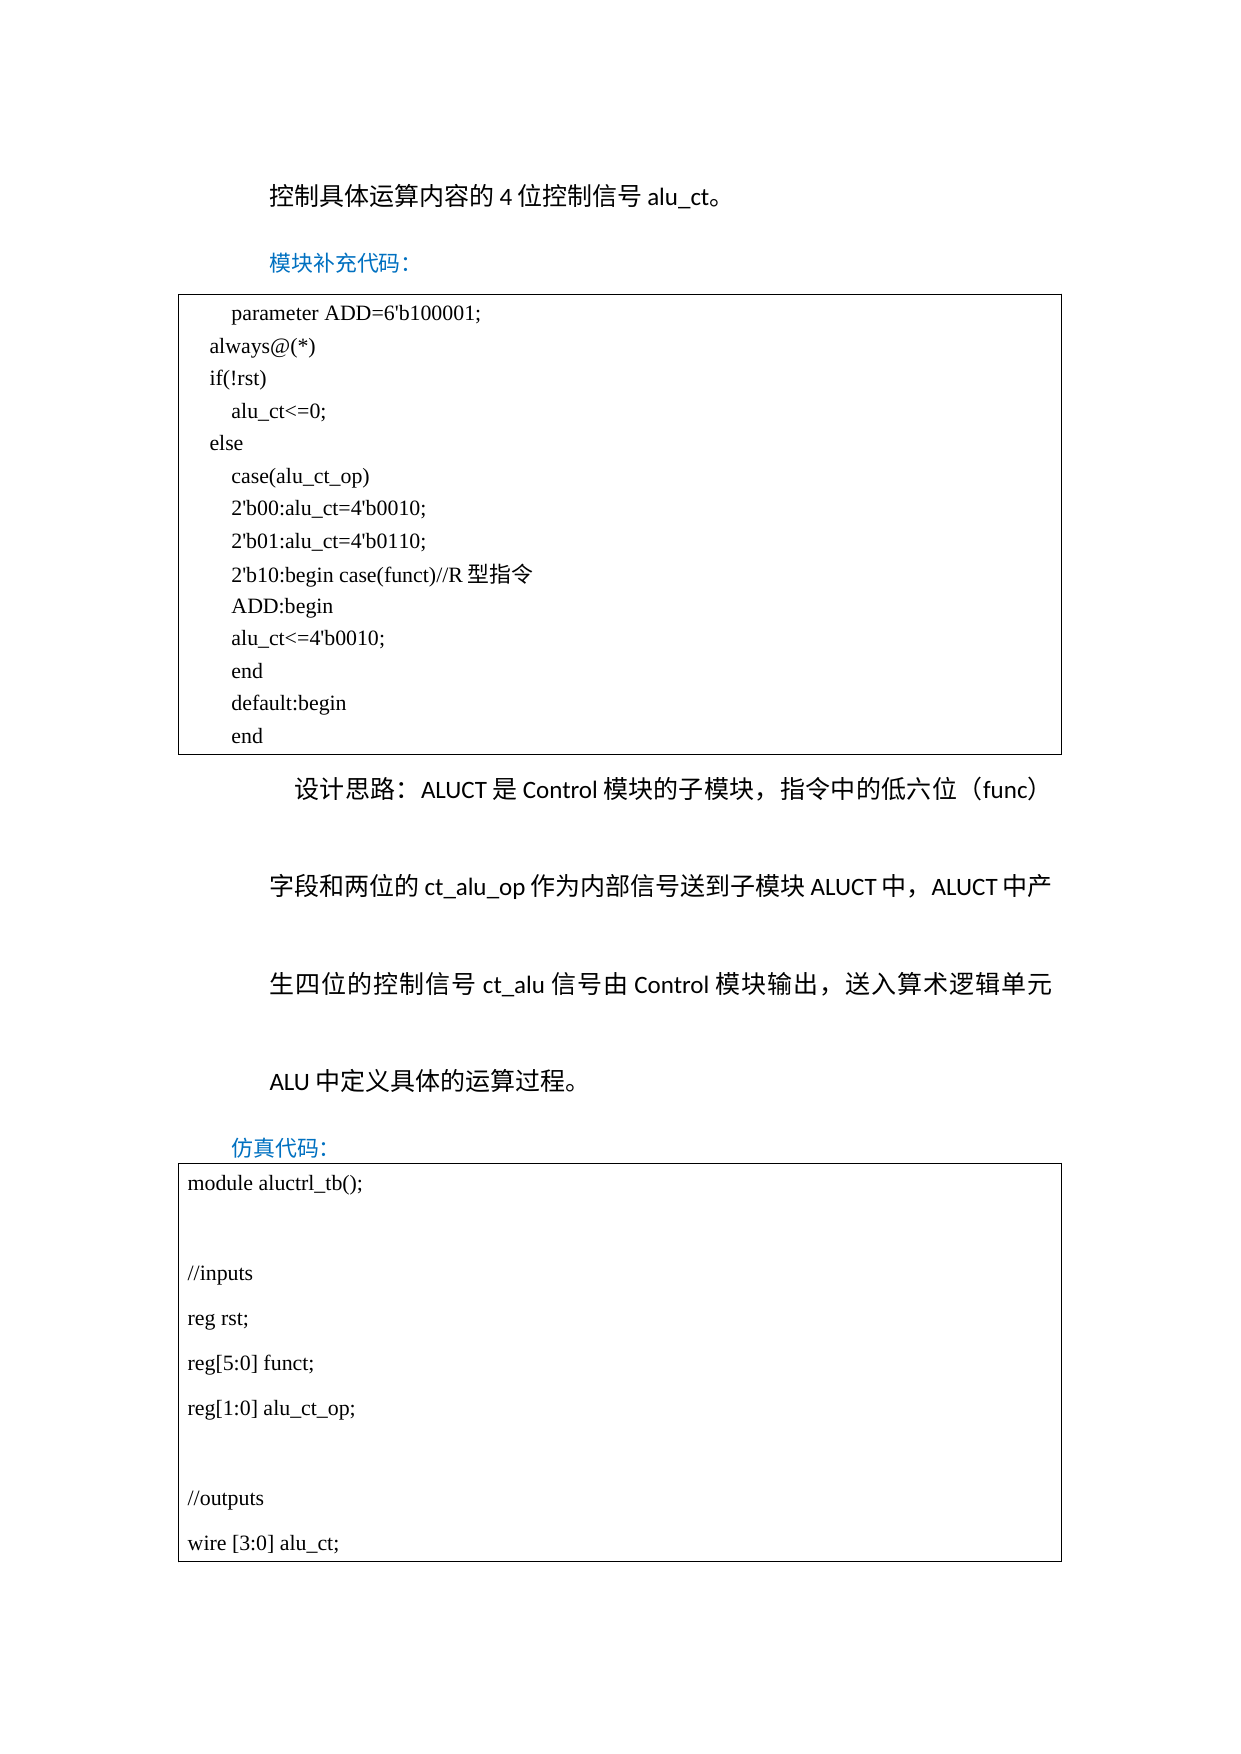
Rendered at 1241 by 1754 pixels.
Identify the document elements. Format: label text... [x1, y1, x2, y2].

text if(!rst) [187, 362, 1053, 394]
text 2'b10:begin case(funct)//R型指令 [187, 557, 1053, 589]
list 控制具体运算内容的4位控制信号alu_ct。 [269, 162, 1053, 227]
list 模块补充代码： [269, 245, 1053, 278]
text default:begin [187, 687, 1053, 716]
text //outputs [179, 1478, 1061, 1514]
text parameter ADD=6'b100001; [179, 295, 1061, 329]
text alu_ct<=4'b0010; [187, 622, 1053, 654]
text wire [3:0] alu_ct; [179, 1524, 1061, 1561]
text //inputs [179, 1253, 1061, 1289]
text 2'b01:alu_ct=4'b0110; [187, 524, 1053, 557]
text 2'b00:alu_ct=4'b0010; [187, 492, 1053, 524]
text ADD:begin [187, 589, 1053, 622]
text reg rst; [179, 1298, 1061, 1334]
text reg[5:0] funct; [179, 1343, 1061, 1379]
text module aluctrl_tb(); [179, 1164, 1061, 1198]
text case(alu_ct_op) [187, 459, 1053, 492]
text always@(*) [187, 329, 1053, 362]
text else [187, 427, 1053, 459]
text end [179, 716, 1061, 754]
text 仿真代码： [187, 1130, 1053, 1163]
text reg[1:0] alu_ct_op; [179, 1388, 1061, 1424]
list 设计思路：ALUCT是Control模块的子模块，指令中的低六位（func）字段和两位的ct_alu_op作为内部信号送到子模块ALUCT中，ALUCT中产生四位的控制信号ct_alu信号由Control模块输出，送入算术逻辑单元ALU中定义具体的运算过程。 [269, 755, 1053, 1112]
text end [187, 654, 1053, 687]
text alu_ct<=0; [187, 394, 1053, 427]
